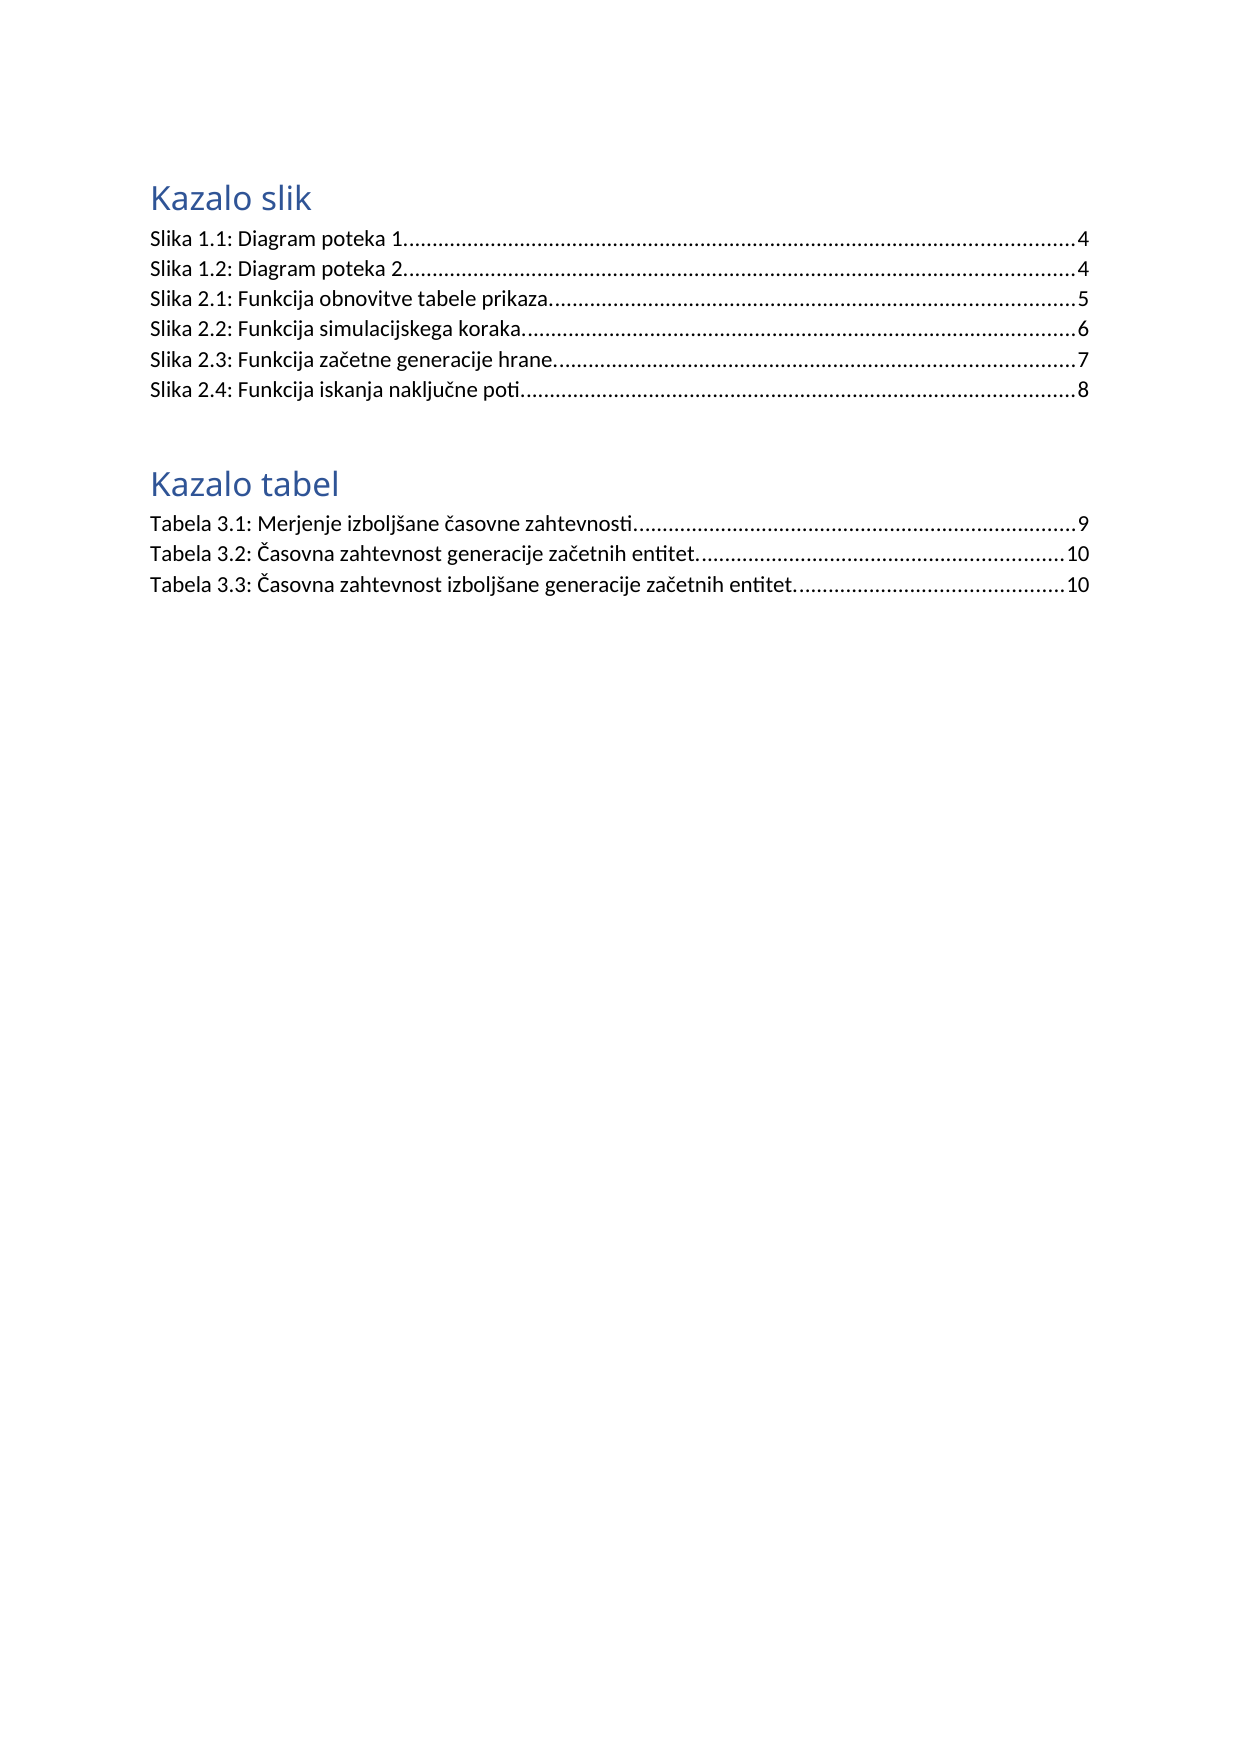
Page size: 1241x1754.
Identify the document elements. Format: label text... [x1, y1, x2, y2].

text Tabela 3.3: Časovna zahtevnost izboljšane generacije začetnih entitet. 10 [150, 570, 1090, 598]
text Slika 1.1: Diagram poteka 1. 4 [150, 224, 1090, 252]
text Slika 1.2: Diagram poteka 2. 4 [150, 254, 1090, 282]
text Slika 2.2: Funkcija simulacijskega koraka. 6 [150, 314, 1090, 343]
text Tabela 3.1: Merjenje izboljšane časovne zahtevnosti. 9 [150, 509, 1090, 537]
text Slika 2.1: Funkcija obnovitve tabele prikaza. 5 [150, 284, 1090, 312]
subtitle Kazalo tabel [150, 460, 1090, 506]
text Slika 2.4: Funkcija iskanja naključne poti. 8 [150, 375, 1090, 403]
subtitle Kazalo slik [150, 175, 1090, 220]
text Slika 2.3: Funkcija začetne generacije hrane. 7 [150, 345, 1090, 373]
text Tabela 3.2: Časovna zahtevnost generacije začetnih entitet. 10 [150, 539, 1090, 568]
